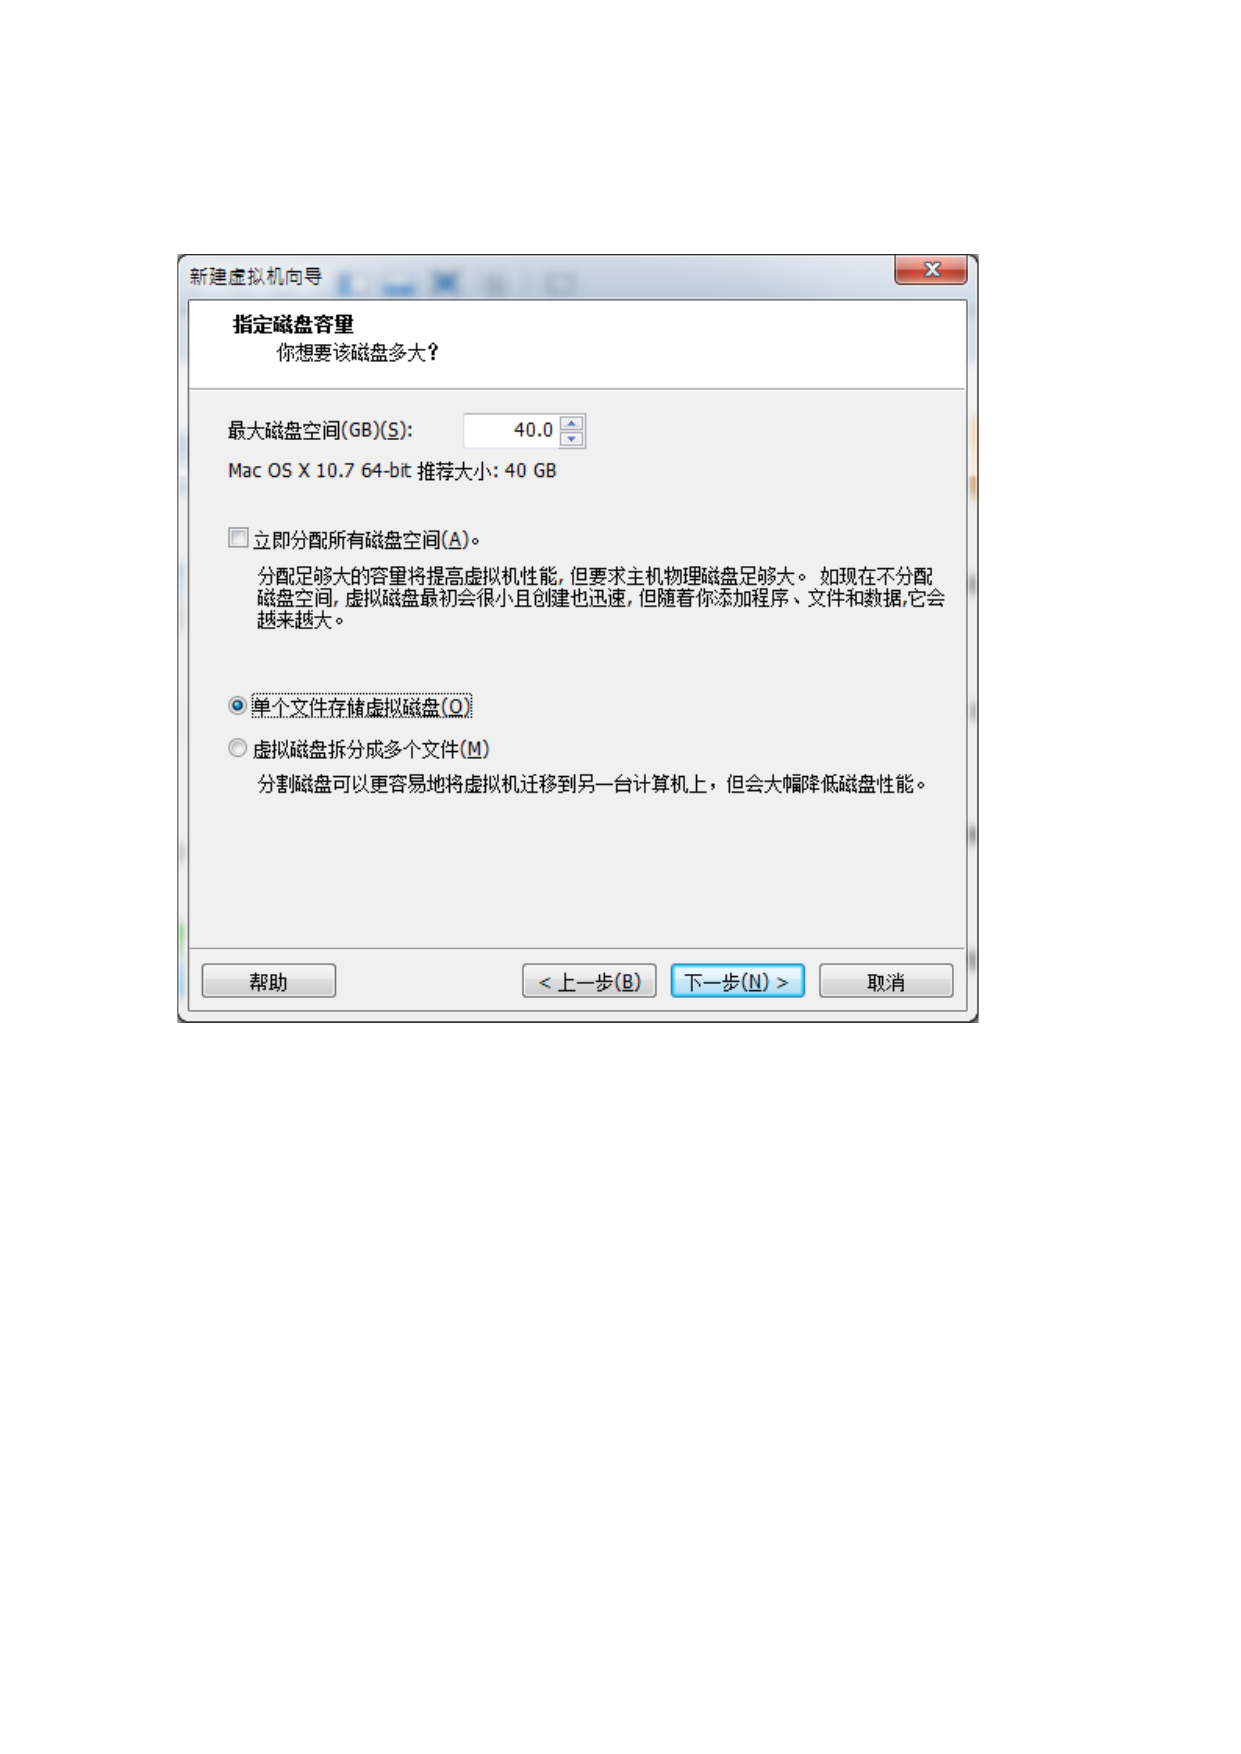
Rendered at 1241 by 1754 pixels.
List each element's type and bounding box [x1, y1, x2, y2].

picture [177, 254, 979, 1023]
